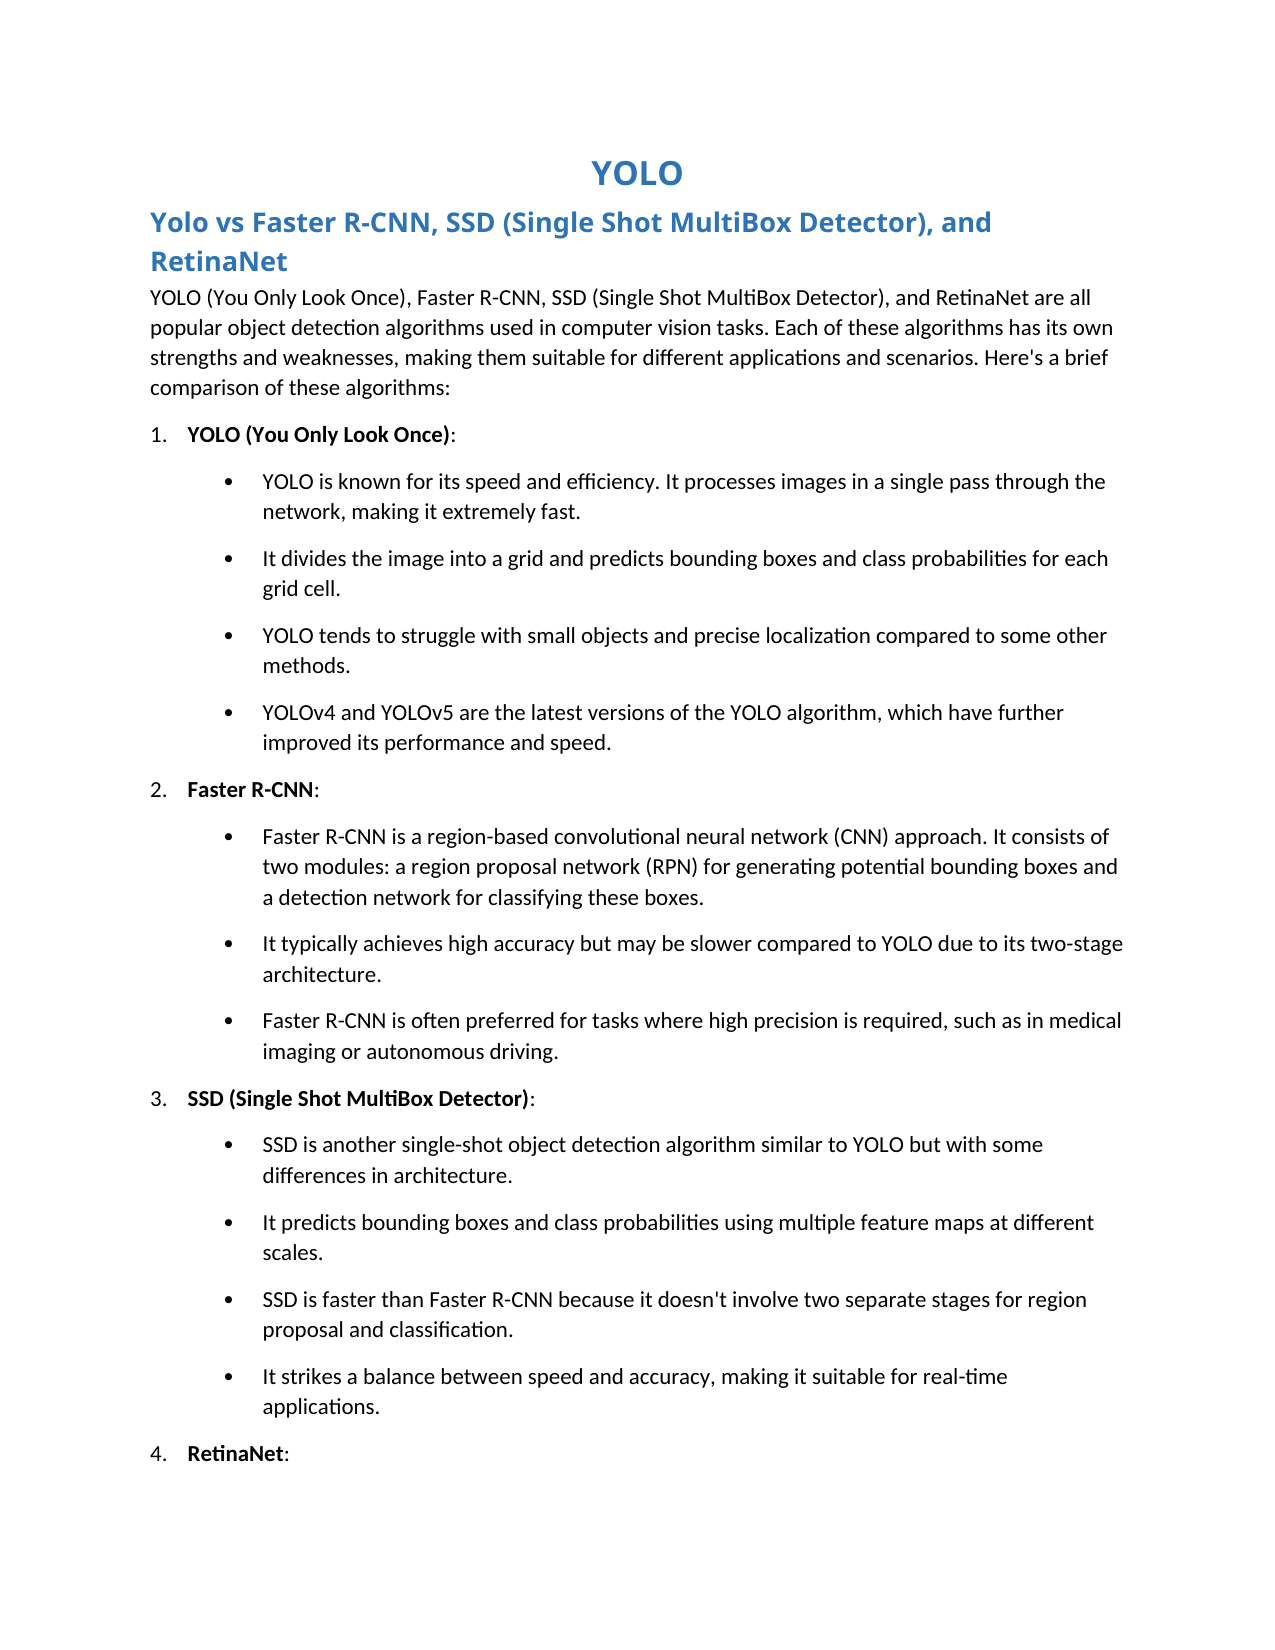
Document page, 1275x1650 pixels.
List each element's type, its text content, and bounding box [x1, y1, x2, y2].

list SSD is another single-shot object detection algorithm similar to YOLO but with some differences in architecture. [225, 1131, 1125, 1189]
list YOLO tends to struggle with small objects and precise localization compared to some other methods. [225, 621, 1125, 679]
text YOLO (You Only Look Once), Faster R-CNN, SSD (Single Shot MultiBox Detector), and RetinaNet are all popular object detection algorithms used in computer vision tasks. Each of these algorithms has its own strengths and weaknesses, making them suitable for different applications and scenarios. Here's a brief comparison of these algorithms: [150, 283, 1125, 401]
list YOLO is known for its speed and efficiency. It processes images in a single pass through the network, making it extremely fast. [225, 467, 1125, 525]
list SSD is faster than Faster R-CNN because it doesn't involve two separate stages for region proposal and classification. [225, 1285, 1125, 1343]
list Faster R-CNN: [150, 775, 1125, 803]
subtitle YOLO [150, 150, 1125, 195]
subtitle Yolo vs Faster R-CNN, SSD (Single Shot MultiBox Detector), and RetinaNet [150, 203, 1125, 280]
list RetinaNet: [150, 1439, 1125, 1467]
list It typically achieves high accuracy but may be slower compared to YOLO due to its two-stage architecture. [225, 929, 1125, 988]
list It predicts bounding boxes and class probabilities using multiple feature maps at different scales. [225, 1208, 1125, 1266]
list Faster R-CNN is often preferred for tasks where high precision is required, such as in medical imaging or autonomous driving. [225, 1007, 1125, 1065]
list SSD (Single Shot MultiBox Detector): [150, 1084, 1125, 1112]
list It strikes a balance between speed and accuracy, making it suitable for real-time applications. [225, 1362, 1125, 1420]
list YOLO (You Only Look Once): [150, 420, 1125, 448]
list Faster R-CNN is a region-based convolutional neural network (CNN) approach. It consists of two modules: a region proposal network (RPN) for generating potential bounding boxes and a detection network for classifying these boxes. [225, 822, 1125, 911]
list It divides the image into a grid and predicts bounding boxes and class probabilities for each grid cell. [225, 544, 1125, 602]
list YOLOv4 and YOLOv5 are the latest versions of the YOLO algorithm, which have further improved its performance and speed. [225, 698, 1125, 757]
